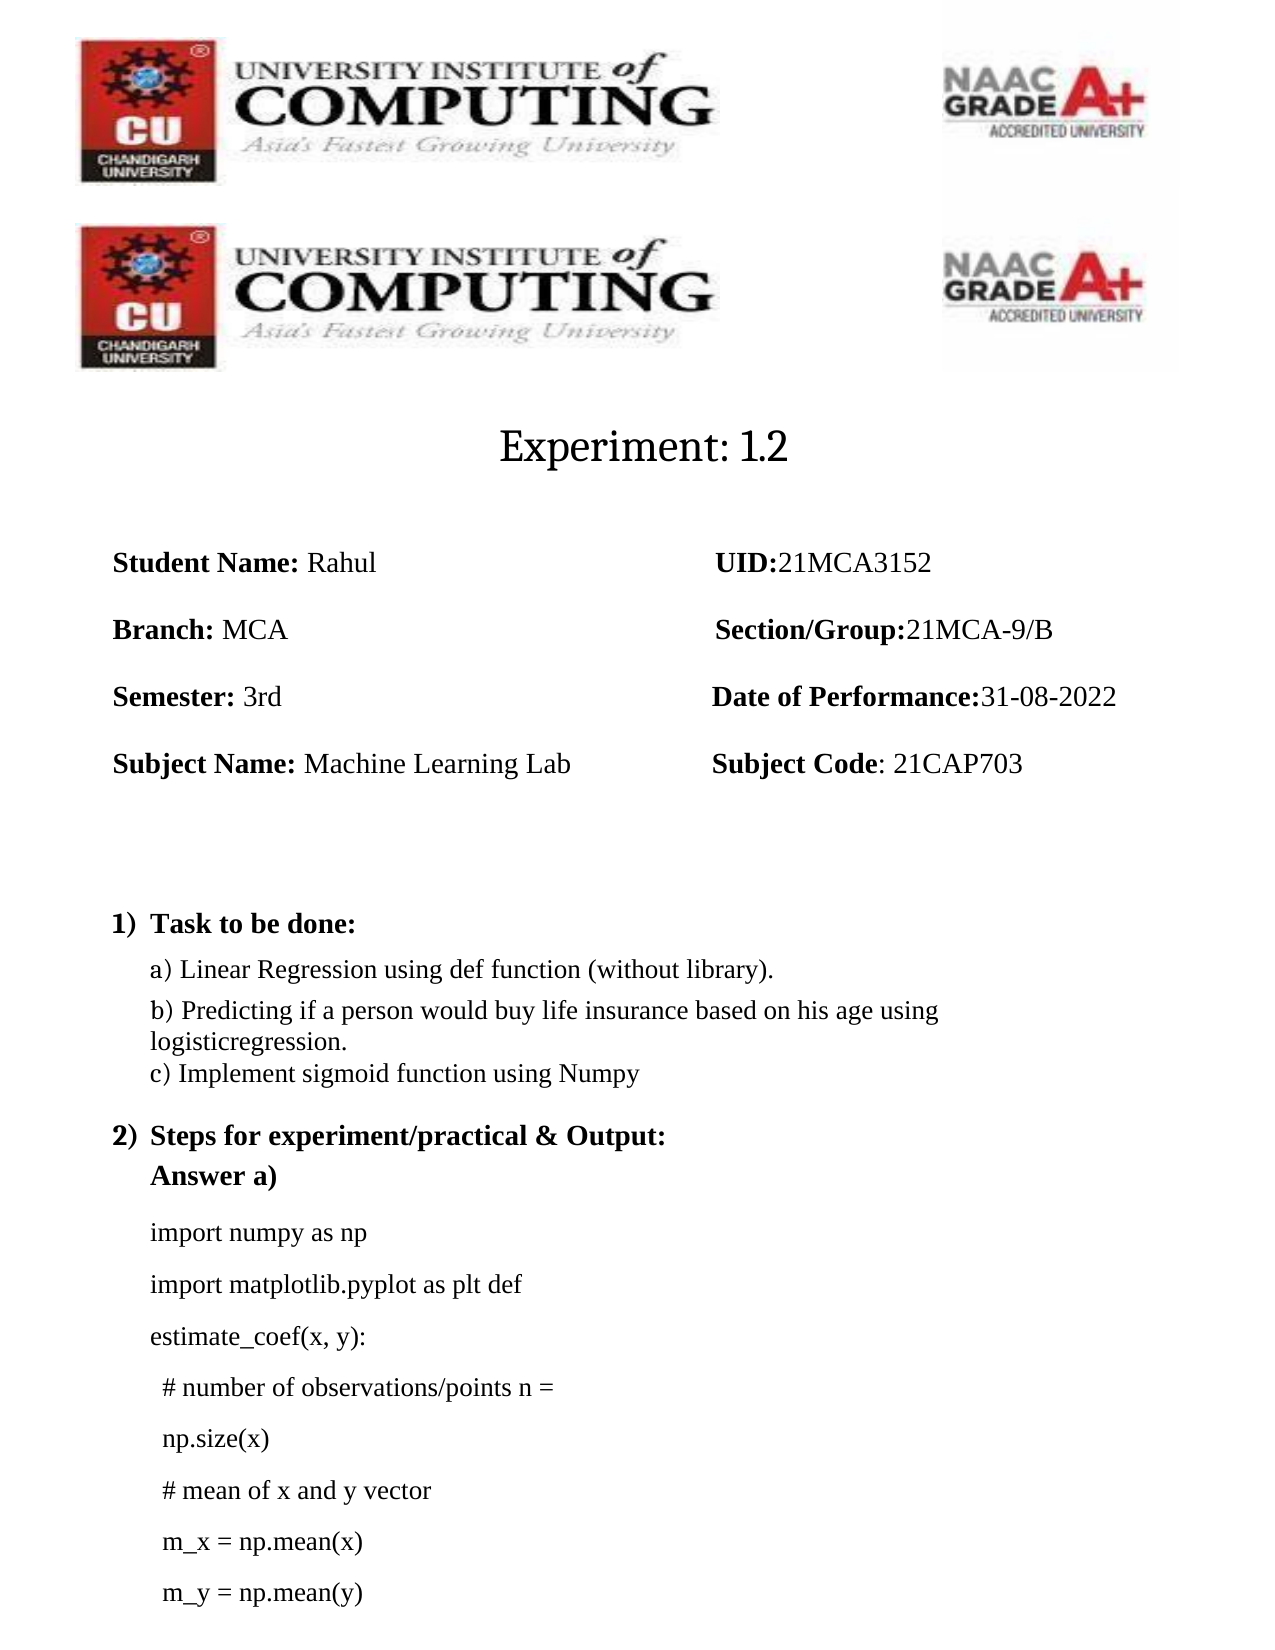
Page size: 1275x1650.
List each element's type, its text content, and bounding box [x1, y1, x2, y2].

list Linear Regression using def function (without library). [150, 953, 1212, 985]
list Implement sigmoid function using Numpy [150, 1057, 1212, 1089]
text Experiment: 1.2 [75, 420, 1212, 472]
picture [942, 0, 1181, 372]
list Task to be done: [112, 906, 1212, 941]
text import numpy as np [150, 1216, 1212, 1247]
text m_y = np.mean(y) [162, 1576, 1212, 1607]
text # number of observations/points n = np.size(x) [162, 1371, 560, 1453]
subtitle Student Name: Rahul UID:21MCA3152 [112, 545, 1212, 578]
picture [75, 223, 720, 372]
picture [75, 37, 720, 186]
subtitle Steps for experiment/practical & Output: Answer a) [112, 1118, 699, 1191]
text Branch: MCA Section/Group:21MCA-9/B [112, 612, 1212, 646]
text import matplotlib.pyplot as plt def estimate_coef(x, y): [150, 1268, 528, 1351]
list Predicting if a person would buy life insurance based on his age using logisticregression. [150, 994, 1067, 1056]
text # mean of x and y vector m_x = np.mean(x) [162, 1474, 444, 1556]
text Semester: 3rd Date of Performance:31-08-2022 Subject Name: Machine Learning Lab Subject Code: 21CAP703 [112, 679, 1153, 780]
